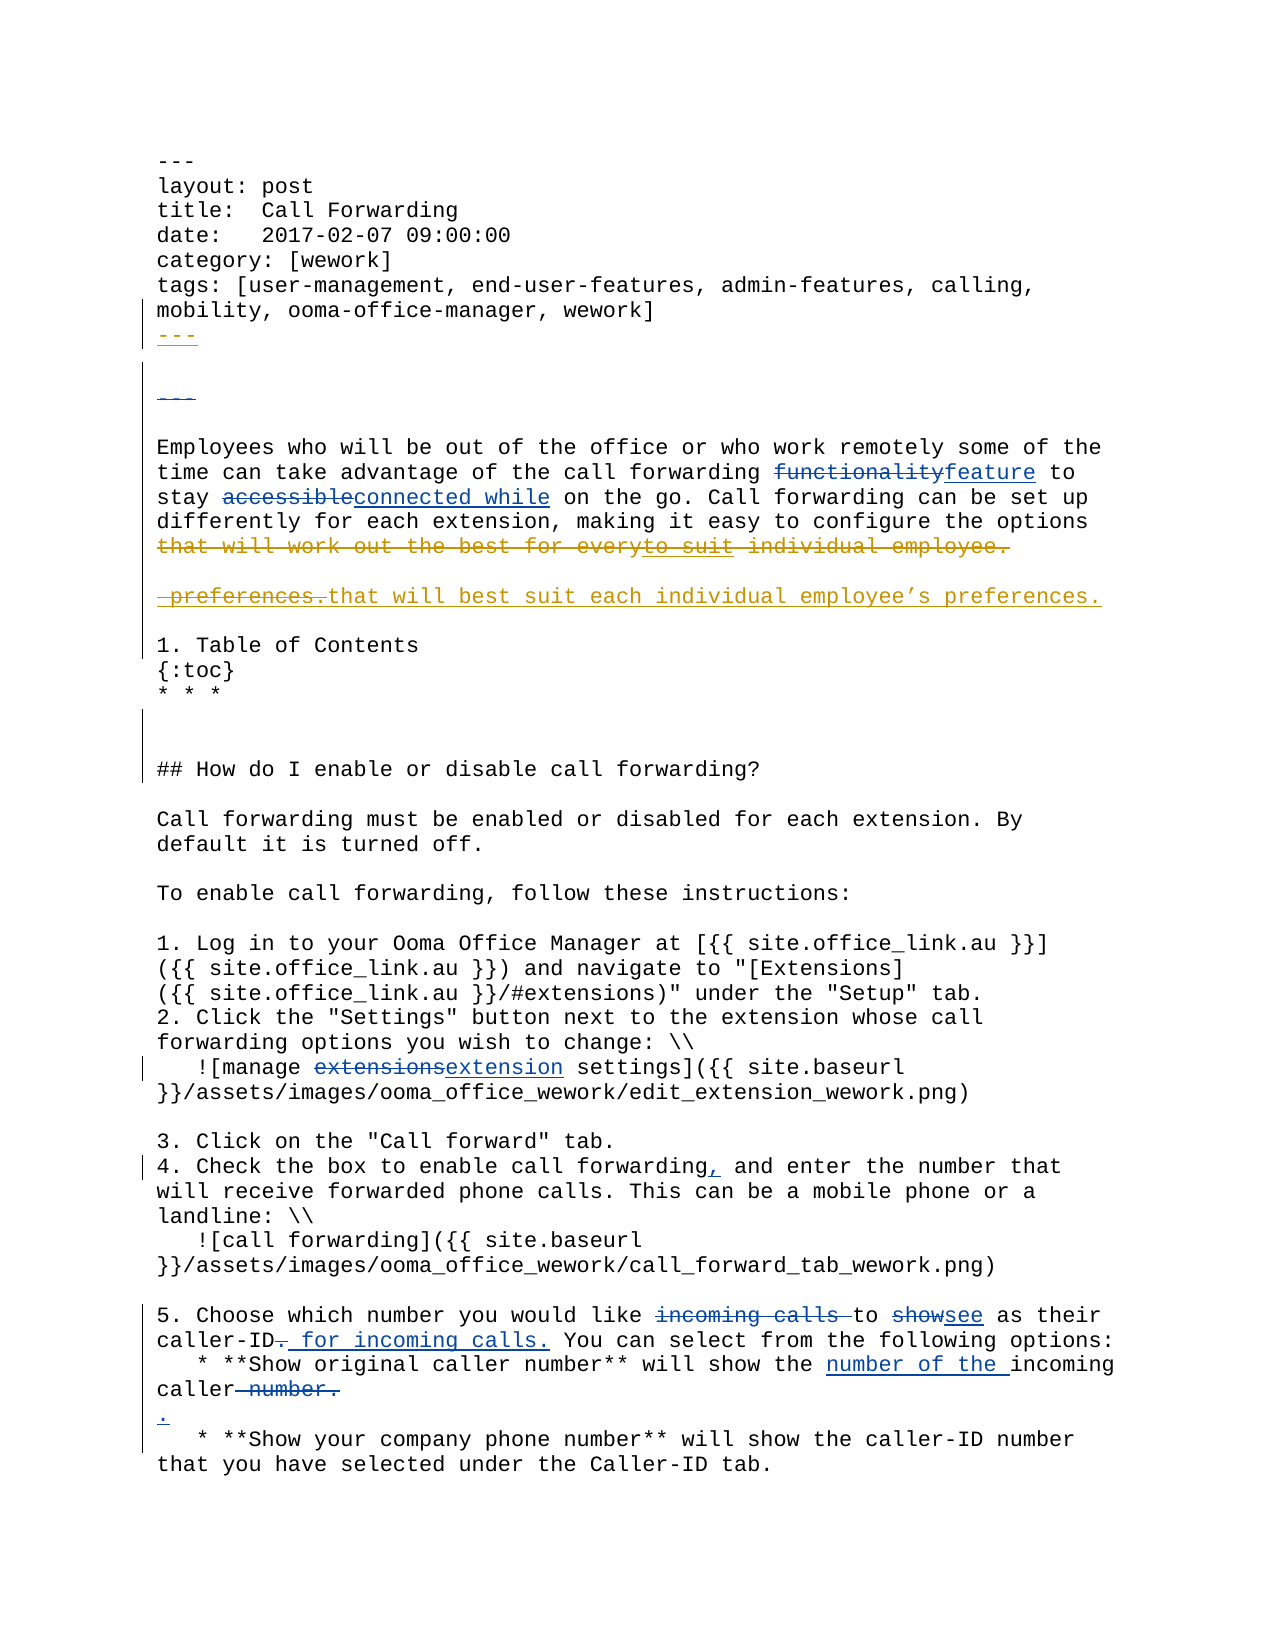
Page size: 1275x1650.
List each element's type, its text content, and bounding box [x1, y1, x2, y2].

text 5. Choose which number you would like to as their caller-ID You can select from the following options: [156, 1304, 1118, 1354]
text Employees who will be out of the office or who work remotely some of the time can take advantage of the call forwarding to stay on the go. Call forwarding can be set up differently for each extension, making it easy to configure the options [156, 436, 1118, 560]
text To enable call forwarding, follow these instructions: [156, 883, 1118, 907]
text * **Show original caller number** will show the incoming caller [156, 1354, 1118, 1403]
text category: [wework] [156, 249, 1118, 274]
text title: Call Forwarding [156, 199, 1118, 224]
text --- [156, 150, 1118, 175]
text layout: post [156, 175, 1118, 199]
text 1. Table of Contents [156, 635, 1118, 659]
text 1. Log in to your Ooma Office Manager at [{{ site.office_link.au }}]({{ site.office_link.au }}) and navigate to "[Extensions]({{ site.office_link.au }}/#extensions)" under the "Setup" tab. [156, 932, 1118, 1007]
text 4. Check the box to enable call forwarding and enter the number that will receive forwarded phone calls. This can be a mobile phone or a landline: \\ [156, 1155, 1118, 1230]
text ![manage settings]({{ site.baseurl }}/assets/images/ooma_office_wework/edit_extension_wework.png) [156, 1056, 1118, 1106]
text 2. Click the "Settings" button next to the extension whose call forwarding options you wish to change: \\ [156, 1007, 1118, 1056]
text 3. Click on the "Call forward" tab. [156, 1131, 1118, 1155]
text ## How do I enable or disable call forwarding? [156, 759, 1118, 783]
text Call forwarding must be enabled or disabled for each extension. By default it is turned off. [156, 808, 1118, 858]
text * **Show your company phone number** will show the caller-ID number that you have selected under the Caller-ID tab. [156, 1428, 1118, 1478]
text ![call forwarding]({{ site.baseurl }}/assets/images/ooma_office_wework/call_forward_tab_wework.png) [156, 1230, 1118, 1279]
text date: 2017-02-07 09:00:00 [156, 224, 1118, 249]
text * * * [156, 684, 1118, 709]
text tags: [user-management, end-user-features, admin-features, calling, mobility, ooma-office-manager, wework] [156, 274, 1118, 323]
text {:toc} [156, 659, 1118, 684]
